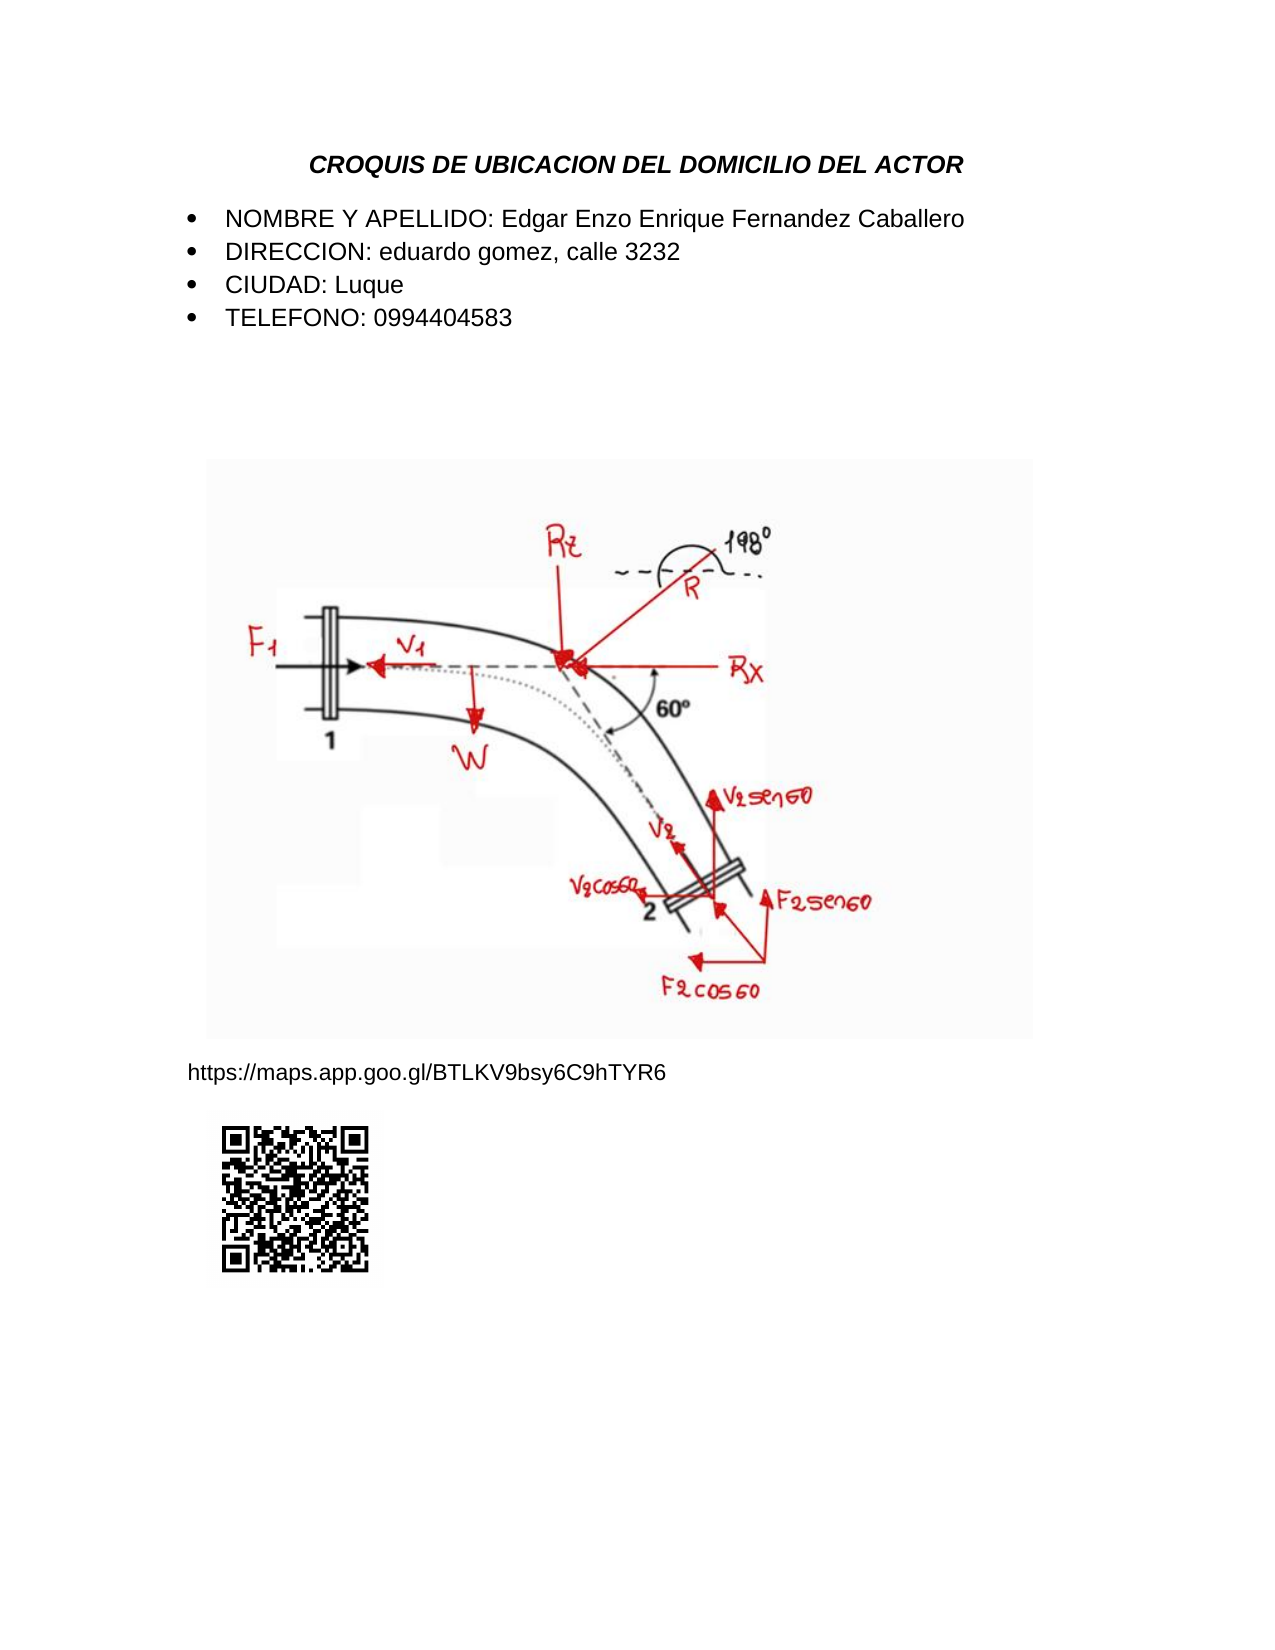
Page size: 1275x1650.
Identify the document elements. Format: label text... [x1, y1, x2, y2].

list CIUDAD: Luque [187, 270, 1087, 299]
text https://maps.app.goo.gl/BTLKV9bsy6C9hTYR6 [187, 1059, 1087, 1086]
text CROQUIS DE UBICACION DEL DOMICILIO DEL ACTOR [187, 150, 1087, 179]
list TELEFONO: 0994404583 [187, 303, 1087, 332]
list DIRECCION: eduardo gomez, calle 3232 [187, 237, 1087, 266]
picture [206, 459, 1034, 1039]
list NOMBRE Y APELLIDO: Edgar Enzo Enrique Fernandez Caballero [187, 204, 1087, 233]
picture [206, 1110, 384, 1288]
